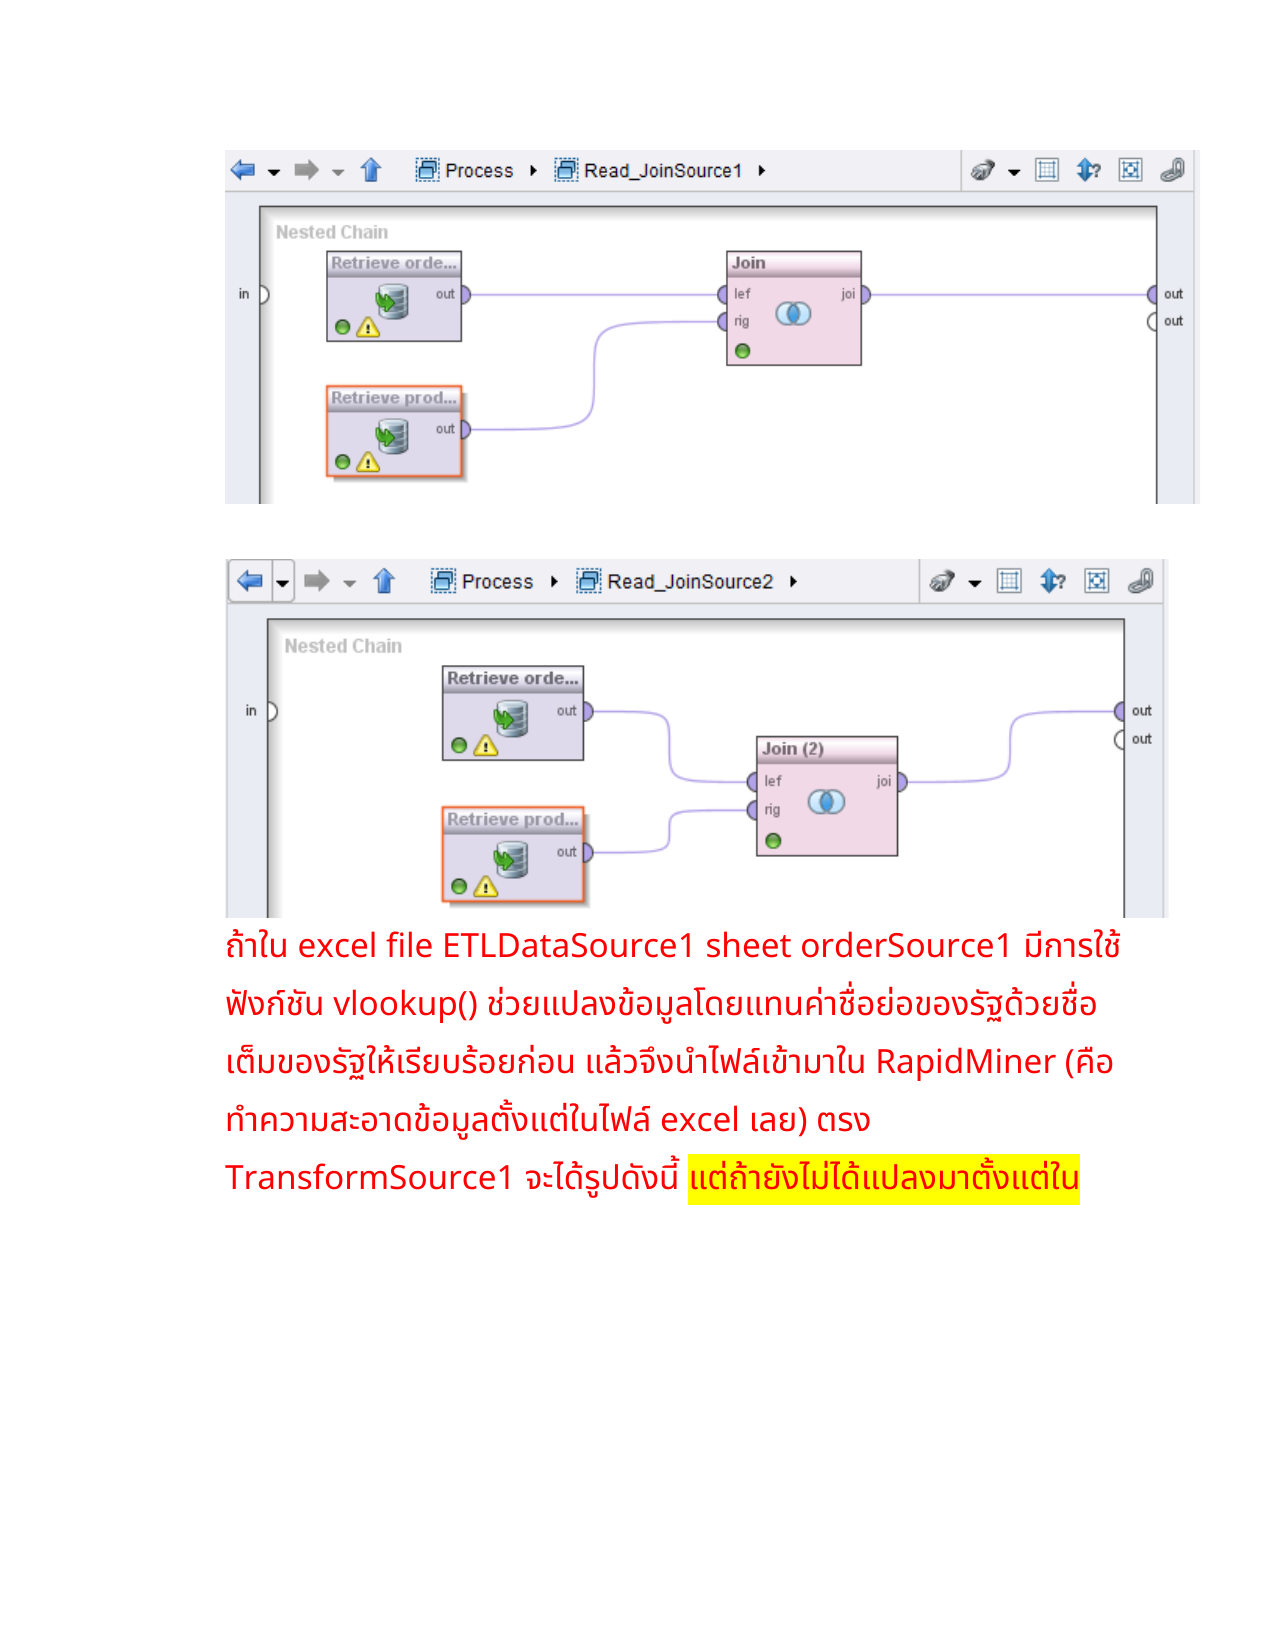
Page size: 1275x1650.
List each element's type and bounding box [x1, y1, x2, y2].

list [225, 922, 1125, 1205]
picture [225, 559, 1169, 918]
picture [225, 150, 1200, 504]
